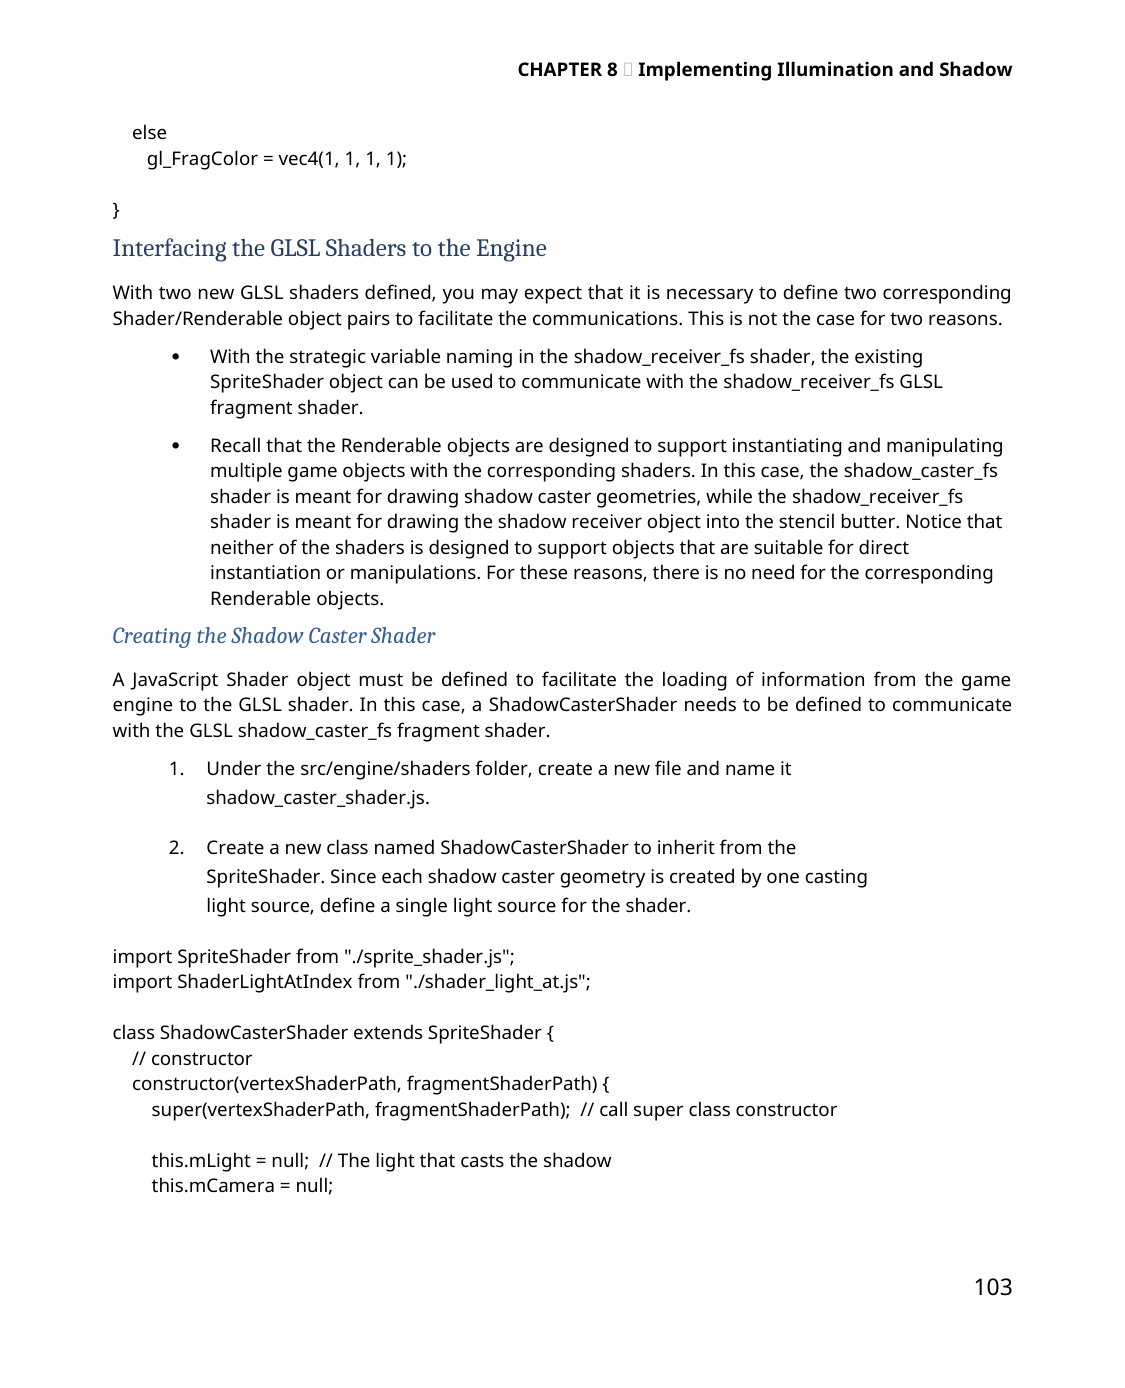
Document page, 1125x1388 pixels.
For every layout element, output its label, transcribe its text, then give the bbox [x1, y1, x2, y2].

text With two new GLSL shaders defined, you may expect that it is necessary to define two corresponding Shader/Renderable object pairs to facilitate the communications. This is not the case for two reasons. [112, 279, 1012, 330]
subtitle Creating the Shadow Caster Shader [112, 623, 1012, 649]
list Create a new class named ShadowCasterShader to inherit from the SpriteShader. Since each shadow caster geometry is created by one casting light source, define a single light source for the shader. [169, 834, 892, 918]
text import ShaderLightAtIndex from "./shader_light_at.js"; [112, 968, 1012, 994]
text With the strategic variable naming in the shadow_receiver_fs shader, the existing SpriteShader object can be used to communicate with the shadow_receiver_fs GLSL fragment shader. [172, 343, 1012, 419]
text constructor(vertexShaderPath, fragmentShaderPath) { [112, 1071, 1012, 1096]
text class ShadowCasterShader extends SpriteShader { [112, 1019, 1012, 1045]
text this.mCamera = null; [112, 1173, 1012, 1198]
text A JavaScript Shader object must be defined to facilitate the loading of information from the game engine to the GLSL shader. In this case, a ShadowCasterShader needs to be defined to communicate with the GLSL shadow_caster_fs fragment shader. [112, 666, 1012, 742]
text else [112, 119, 1012, 145]
text gl_FragColor = vec4(1, 1, 1, 1); [112, 145, 1012, 170]
list Under the src/engine/shaders folder, create a new file and name it shadow_caster_shader.js. [169, 755, 892, 810]
text // constructor [112, 1045, 1012, 1071]
text import SpriteShader from "./sprite_shader.js"; [112, 943, 1012, 968]
subtitle Interfacing the GLSL Shaders to the Engine [112, 234, 1012, 263]
text Recall that the Renderable objects are designed to support instantiating and manipulating multiple game objects with the corresponding shaders. In this case, the shadow_caster_fs shader is meant for drawing shadow caster geometries, while the shadow_receiver_fs shader is meant for drawing the shadow receiver object into the stencil butter. Notice that neither of the shaders is designed to support objects that are suitable for direct instantiation or manipulations. For these reasons, there is no need for the corresponding Renderable objects. [172, 432, 1012, 611]
text this.mLight = null; // The light that casts the shadow [112, 1147, 1012, 1173]
text } [112, 196, 1012, 221]
text super(vertexShaderPath, fragmentShaderPath); // call super class constructor [112, 1096, 1012, 1122]
